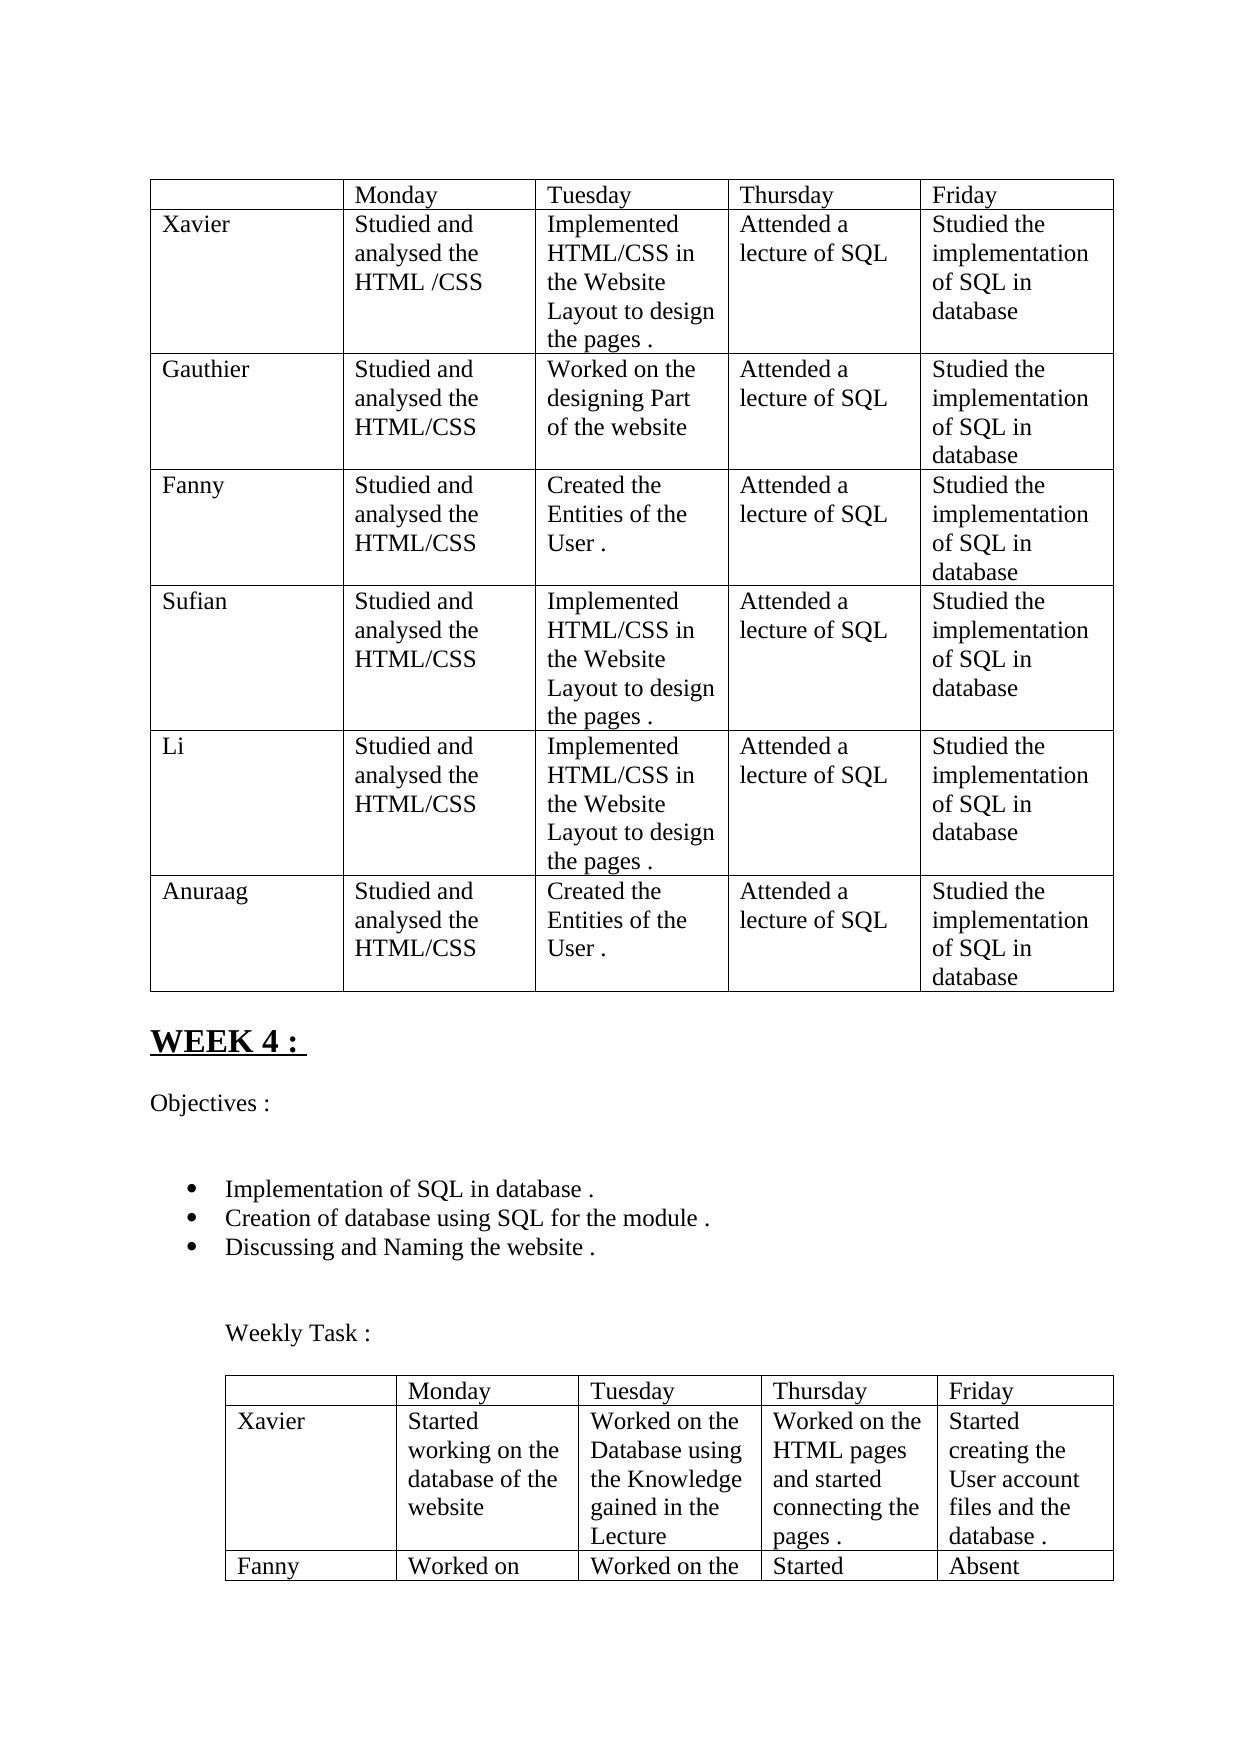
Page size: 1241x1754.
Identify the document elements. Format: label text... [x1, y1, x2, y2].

table_cell Fanny [151, 470, 343, 585]
table_cell Studied and analysed the HTML/CSS [344, 731, 535, 875]
table_cell Studied the implementation of SQL in database [921, 876, 1113, 991]
list Creation of database using SQL for the module . [187, 1203, 1090, 1232]
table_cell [397, 1551, 578, 1580]
table_cell Implemented HTML/CSS in the Website Layout to design the pages . [536, 731, 728, 875]
table_cell Attended a lecture of SQL [729, 470, 920, 585]
table_cell Xavier [151, 210, 343, 353]
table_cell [579, 1551, 761, 1580]
table_cell Attended a lecture of SQL [729, 731, 920, 875]
list Implementation of SQL in database . [187, 1174, 1090, 1203]
table_cell Worked on the HTML pages and started connecting the pages . [762, 1406, 937, 1550]
table_cell Studied and analysed the HTML/CSS [344, 354, 535, 469]
table_cell Studied the implementation of SQL in database [921, 470, 1113, 585]
table_cell Gauthier [151, 354, 343, 469]
table_header [226, 1376, 396, 1405]
table_cell Attended a lecture of SQL [729, 586, 920, 730]
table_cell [762, 1551, 937, 1580]
table_cell Xavier [226, 1406, 396, 1550]
table_cell Li [151, 731, 343, 875]
table_header Thursday [762, 1376, 937, 1405]
table_cell Attended a lecture of SQL [729, 876, 920, 991]
table_cell Studied and analysed the HTML /CSS [344, 210, 535, 353]
table_cell Sufian [151, 586, 343, 730]
table_cell Fanny [226, 1551, 396, 1580]
table_header Monday [397, 1376, 578, 1405]
table_header Thursday [729, 180, 920, 208]
table_cell Studied and analysed the HTML/CSS [344, 876, 535, 991]
table_cell Studied the implementation of SQL in database [921, 354, 1113, 469]
table_cell Implemented HTML/CSS in the Website Layout to design the pages . [536, 586, 728, 730]
text Weekly Task : [225, 1318, 1090, 1347]
table_cell Anuraag [151, 876, 343, 991]
table_cell Created the Entities of the User . [536, 876, 728, 991]
table_cell Studied and analysed the HTML/CSS [344, 586, 535, 730]
table_cell Started creating the User account files and the database . [938, 1406, 1113, 1550]
table_cell Worked on the Database using the Knowledge gained in the Lecture [579, 1406, 761, 1550]
table_header Friday [938, 1376, 1113, 1405]
text WEEK 4 : [150, 1021, 1090, 1059]
table_cell Created the Entities of the User . [536, 470, 728, 585]
table_cell Absent [938, 1551, 1113, 1580]
table_cell Implemented HTML/CSS in the Website Layout to design the pages . [536, 210, 728, 353]
table_cell Worked on the designing Part of the website [536, 354, 728, 469]
table_header Tuesday [536, 180, 728, 208]
table_cell Studied the implementation of SQL in database [921, 586, 1113, 730]
text Objectives : [150, 1088, 1090, 1117]
table_header [151, 180, 343, 208]
table_cell Attended a lecture of SQL [729, 210, 920, 353]
table_cell Studied the implementation of SQL in database [921, 210, 1113, 353]
table_cell Studied and analysed the HTML/CSS [344, 470, 535, 585]
table_header Tuesday [579, 1376, 761, 1405]
table_cell Studied the implementation of SQL in database [921, 731, 1113, 875]
table_header Friday [921, 180, 1113, 208]
list Discussing and Naming the website . [187, 1232, 1090, 1260]
table_cell Started working on the database of the website [397, 1406, 578, 1550]
table_header Monday [344, 180, 535, 208]
table_cell Attended a lecture of SQL [729, 354, 920, 469]
